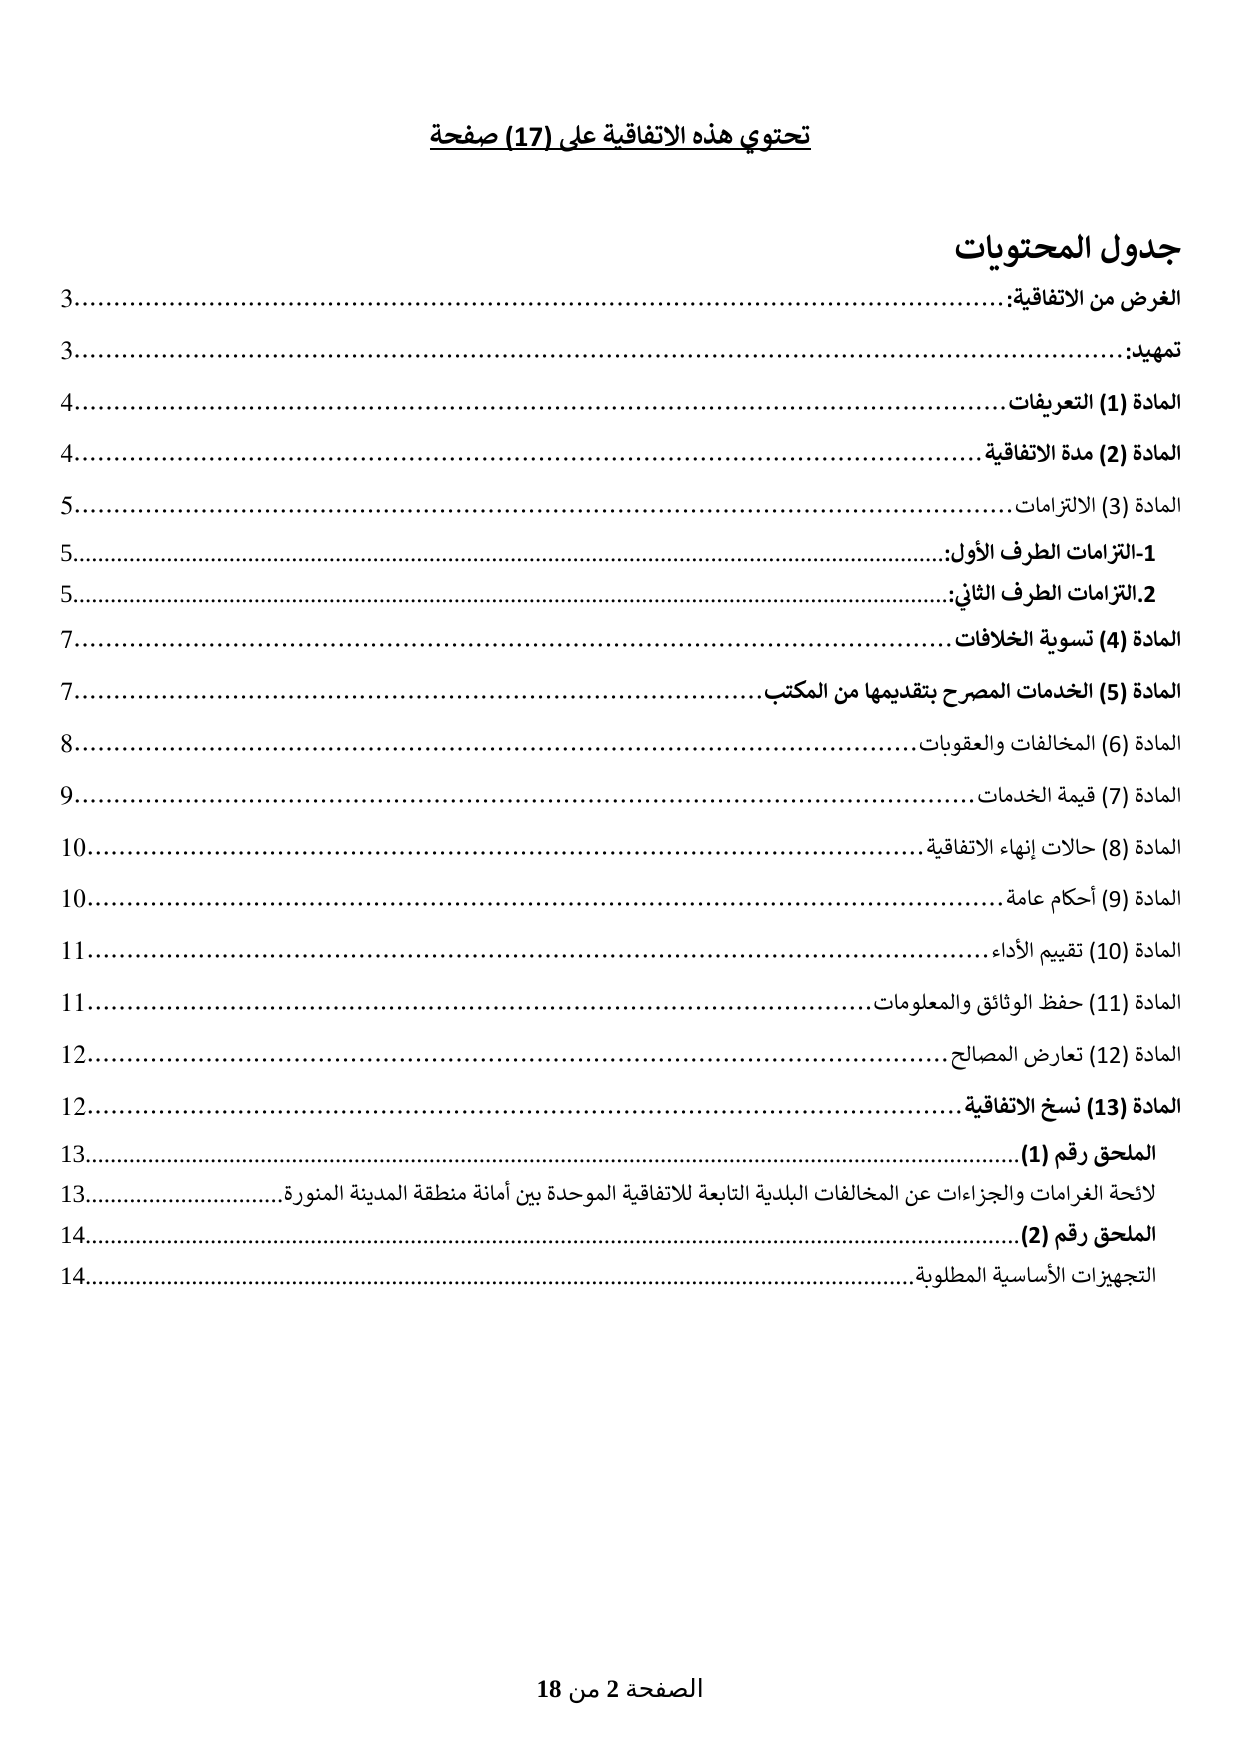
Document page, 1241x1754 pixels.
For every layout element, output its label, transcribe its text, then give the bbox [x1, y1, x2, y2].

text تحتوي هذه الاتفاقية على (17) صفحة [59, 118, 1181, 154]
